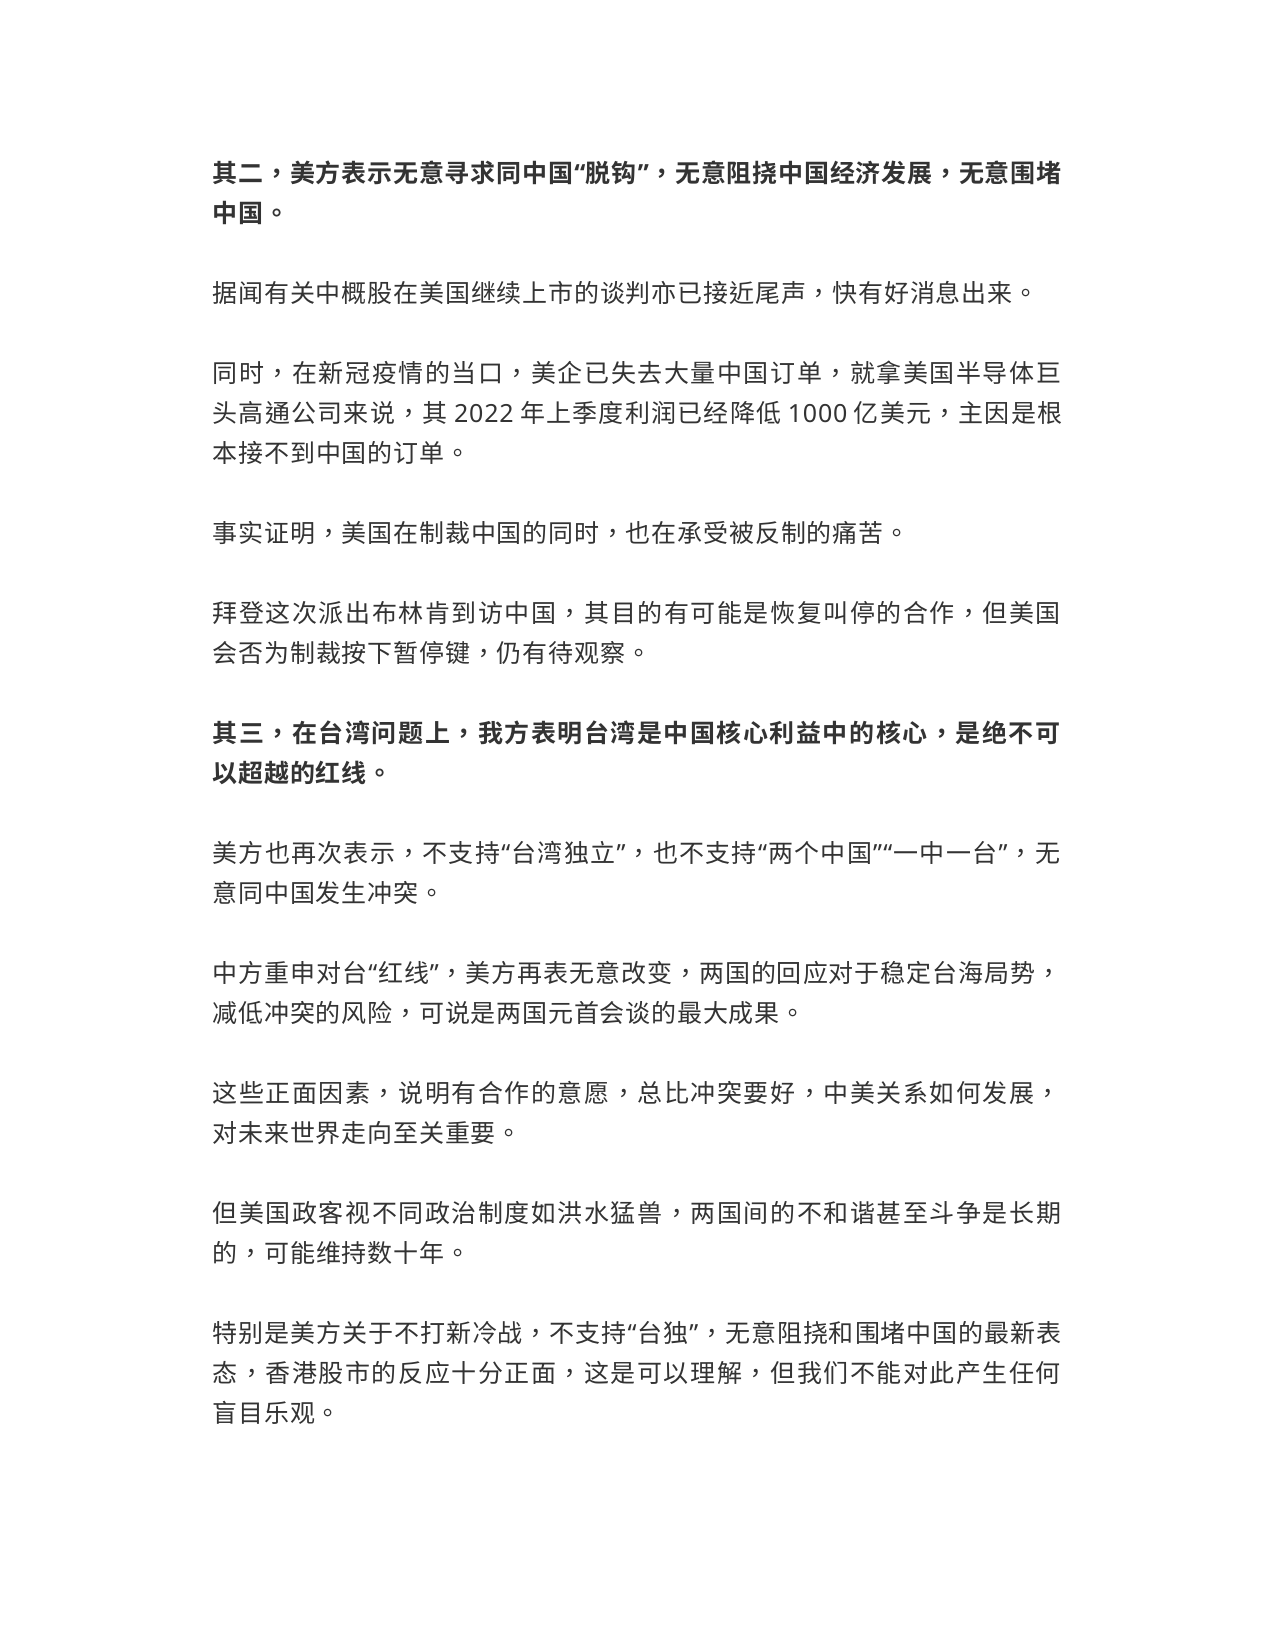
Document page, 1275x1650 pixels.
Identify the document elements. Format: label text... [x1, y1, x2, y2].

text 拜登这次派出布林肯到访中国，其目的有可能是恢复叫停的合作，但美国会否为制裁按下暂停键，仍有待观察。 [212, 590, 1062, 670]
text 这些正面因素，说明有合作的意愿，总比冲突要好，中美关系如何发展，对未来世界走向至关重要。 [212, 1070, 1062, 1150]
text 其二，美方表示无意寻求同中国“脱钩”，无意阻挠中国经济发展，无意围堵中国。 [212, 150, 1062, 230]
text 事实证明，美国在制裁中国的同时，也在承受被反制的痛苦。 [212, 510, 1062, 550]
text 中方重申对台“红线”，美方再表无意改变，两国的回应对于稳定台海局势，减低冲突的风险，可说是两国元首会谈的最大成果。 [212, 950, 1062, 1030]
text 特别是美方关于不打新冷战，不支持“台独”，无意阻挠和围堵中国的最新表态，香港股市的反应十分正面，这是可以理解，但我们不能对此产生任何盲目乐观。 [212, 1310, 1062, 1430]
text 据闻有关中概股在美国继续上市的谈判亦已接近尾声，快有好消息出来。 [212, 270, 1062, 310]
text 美方也再次表示，不支持“台湾独立”，也不支持“两个中国”“一中一台”，无意同中国发生冲突。 [212, 830, 1062, 910]
text 同时，在新冠疫情的当口，美企已失去大量中国订单，就拿美国半导体巨头高通公司来说，其2022年上季度利润已经降低1000亿美元，主因是根本接不到中国的订单。 [212, 350, 1062, 470]
text 但美国政客视不同政治制度如洪水猛兽，两国间的不和谐甚至斗争是长期的，可能维持数十年。 [212, 1190, 1062, 1270]
text 其三，在台湾问题上，我方表明台湾是中国核心利益中的核心，是绝不可以超越的红线。 [212, 710, 1062, 790]
